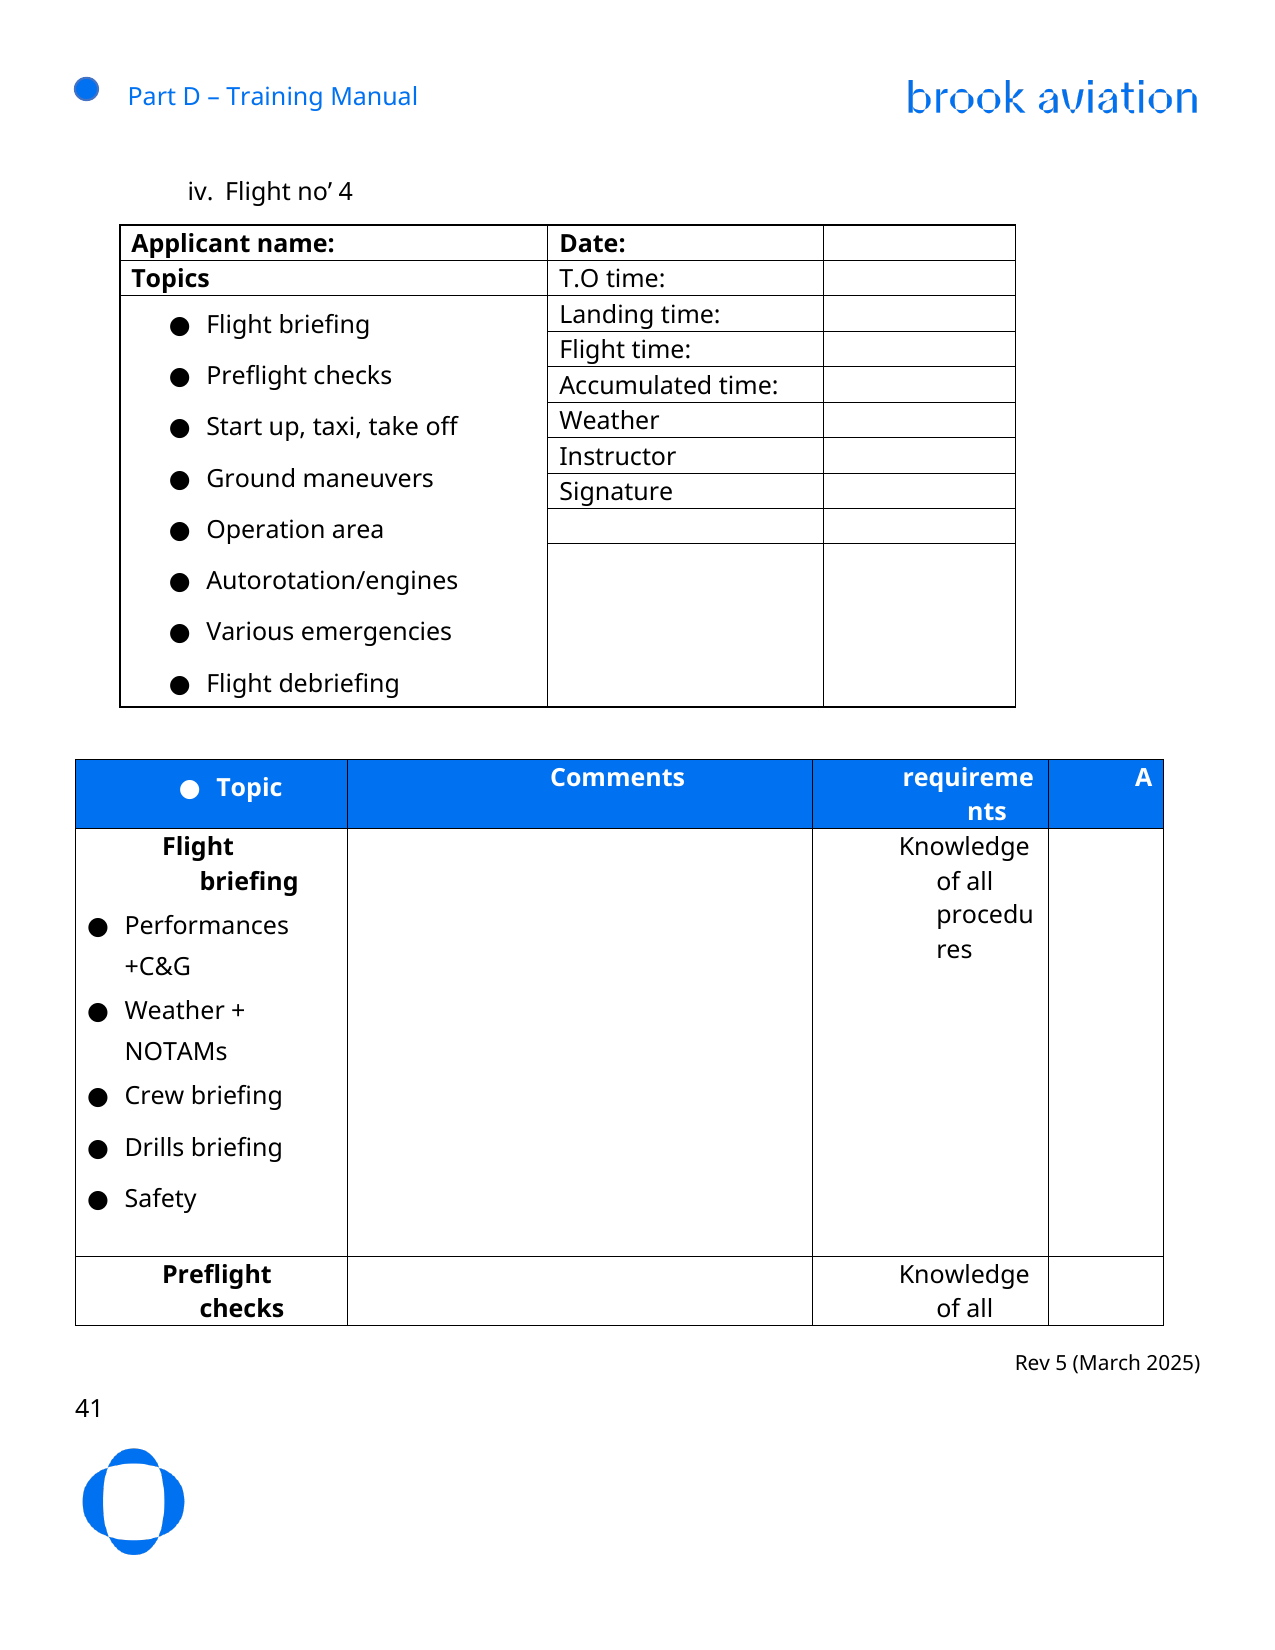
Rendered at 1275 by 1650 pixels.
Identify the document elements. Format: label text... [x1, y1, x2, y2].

table_cell [1049, 1257, 1163, 1325]
table_cell Flight briefing Performances +C&G Weather + NOTAMs Crew briefing Drills briefing Safety [76, 829, 347, 1256]
table_cell [824, 544, 1015, 706]
table_cell Flight time: [548, 332, 823, 366]
table_cell [824, 474, 1015, 508]
table_cell [1049, 829, 1163, 1256]
table_cell Preflight checks External checks Untying + covers Pax compartment check Energex equipment Logbook A/C Documents [76, 1257, 347, 1325]
table_cell [824, 332, 1015, 366]
table_cell Knowledge of all procedures and equipment [813, 1257, 1048, 1325]
table_header requirements [813, 760, 1048, 828]
table_cell [824, 367, 1015, 402]
list Flight no’ 4 [187, 173, 1200, 207]
table_cell [824, 261, 1015, 295]
table_header Topic [76, 760, 347, 828]
picture [75, 1441, 191, 1562]
table_cell [548, 509, 823, 543]
table_header Assess [1049, 760, 1163, 828]
table_cell [824, 438, 1015, 472]
table_cell [824, 296, 1015, 331]
table_cell Knowledge of all procedures [813, 829, 1048, 1256]
table_header Date: [548, 226, 823, 260]
table_cell [824, 509, 1015, 543]
picture [904, 76, 1200, 118]
table_cell [348, 1257, 812, 1325]
table_cell [824, 403, 1015, 437]
table_header [824, 226, 1015, 260]
table_header Applicant name: [121, 226, 547, 260]
table_cell [548, 544, 823, 706]
table_cell T.O time: [548, 261, 823, 295]
table_cell Weather [548, 403, 823, 437]
table_cell Instructor [548, 438, 823, 472]
table_cell Flight briefing Preflight checks Start up, taxi, take off Ground maneuvers Operation area Autorotation/engines Various emergencies Flight debriefing [121, 296, 547, 706]
table_cell Topics [121, 261, 547, 295]
table_header Comments [348, 760, 812, 828]
table_cell Landing time: [548, 296, 823, 331]
table_cell Signature [548, 474, 823, 508]
table_cell [348, 829, 812, 1256]
table_cell Accumulated time: [548, 367, 823, 402]
